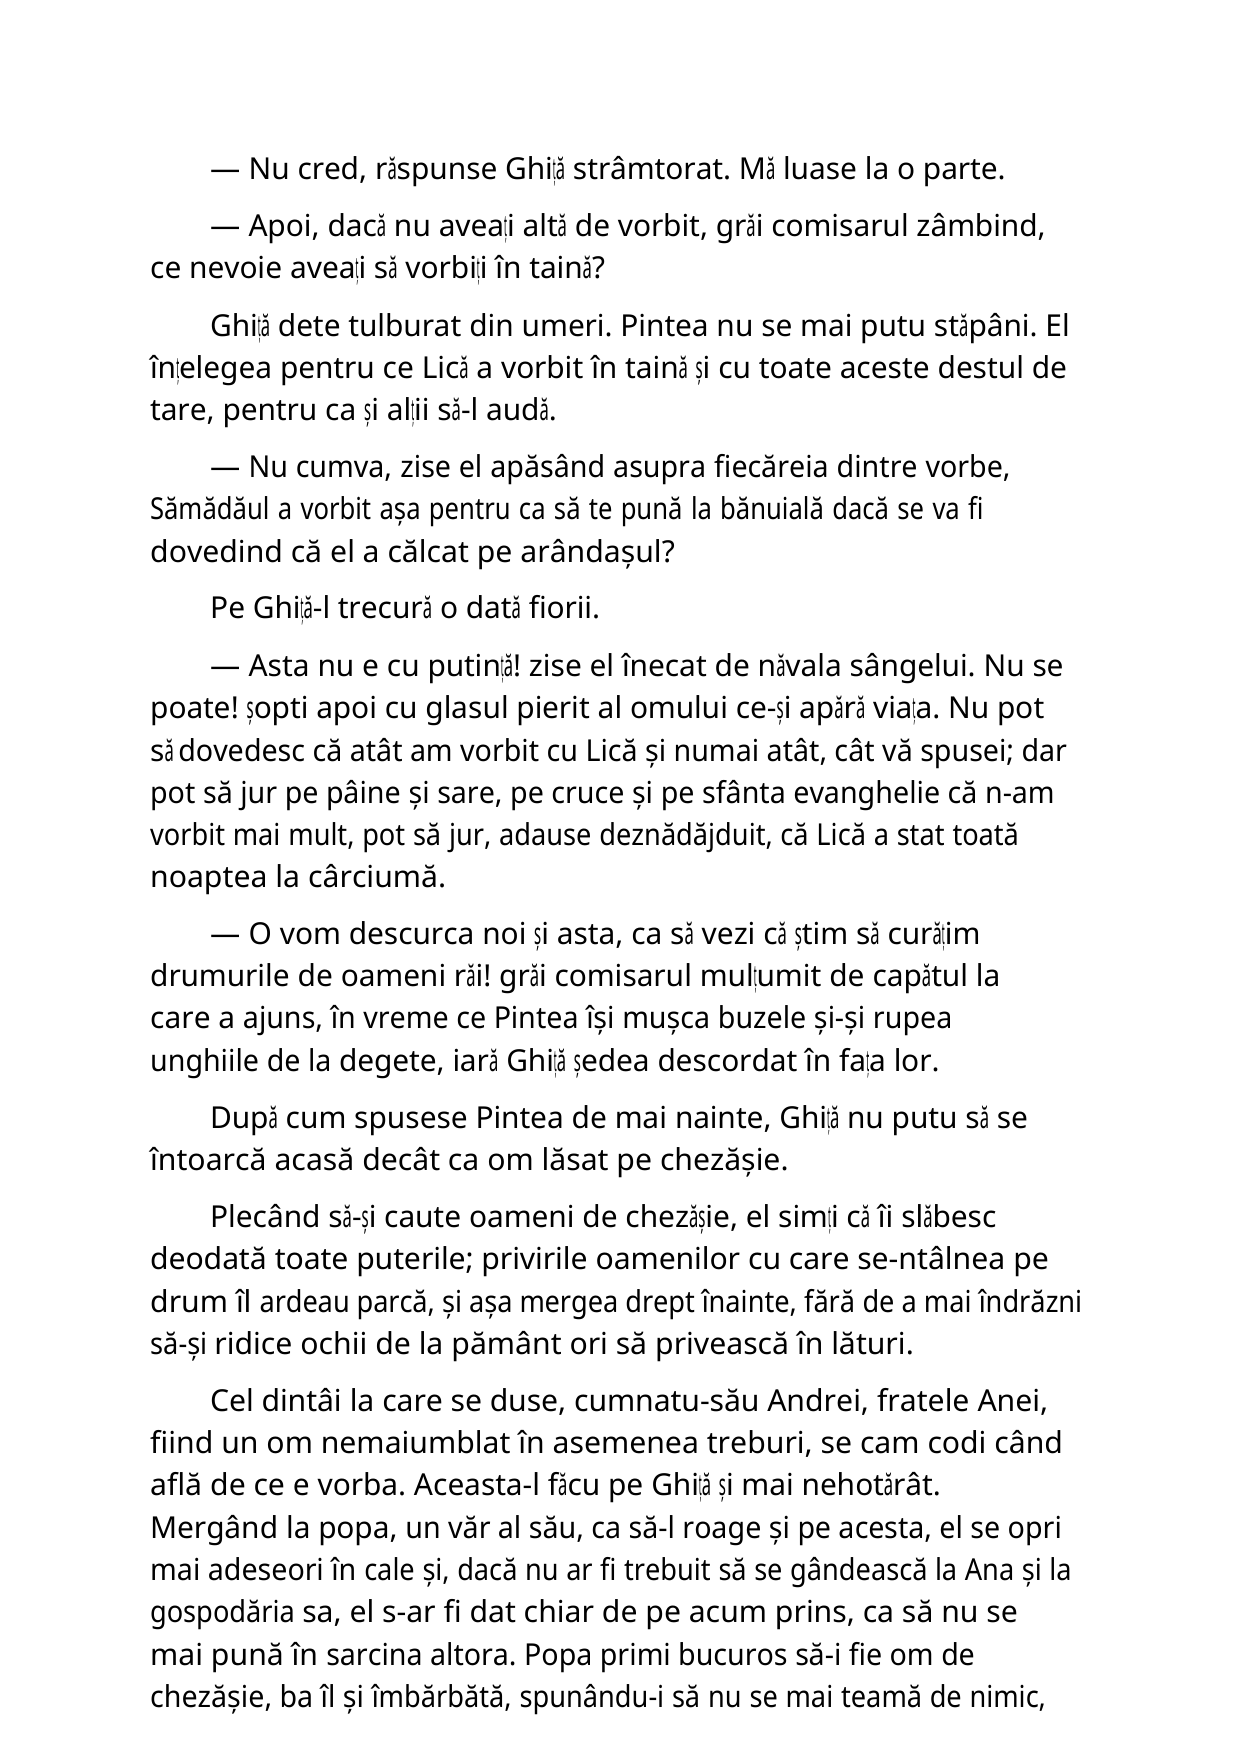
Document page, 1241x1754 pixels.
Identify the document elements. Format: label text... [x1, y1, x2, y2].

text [150, 1379, 1076, 1716]
text După cum spusese Pintea de mai nainte, Ghiță nu putu să se întoarcă acasă decât ca om lăsat pe chezășie. [150, 1096, 1088, 1179]
text Pe Ghiță-l trecură o dată fiorii. [210, 587, 1103, 628]
list Nu cumva, zise el apăsând asupra fiecăreia dintre vorbe, Sămădăul a vorbit așa pentru ca să te pună la bănuială dacă se va fi dovedind că el a călcat pe arândașul? [150, 445, 1059, 571]
list O vom descurca noi și asta, ca să vezi că știm să curățim drumurile de oameni răi! grăi comisarul mulțumit de capătul la care a ajuns, în vreme ce Pintea își mușca buzele și-și rupea unghiile de la degete, iară Ghiță ședea descordat în fața lor. [150, 912, 1059, 1080]
list Apoi, dacă nu aveați altă de vorbit, grăi comisarul zâmbind, ce nevoie aveați să vorbiți în taină? [150, 204, 1073, 288]
text Plecând să-și caute oameni de chezășie, el simți că îi slăbesc deodată toate puterile; privirile oamenilor cu care se-ntâlnea pe drum îl ardeau parcă, și așa mergea drept înainte, fără de a mai îndrăzni să-și ridice ochii de la pământ ori să privească în lături. [150, 1195, 1088, 1363]
list Asta nu e cu putință! zise el înecat de năvala sângelui. Nu se poate! șopti apoi cu glasul pierit al omului ce-și apără viața. Nu pot să dovedesc că atât am vorbit cu Lică și numai atât, cât vă spusei; dar pot să jur pe pâine și sare, pe cruce și pe sfânta evanghelie că n-am vorbit mai mult, pot să jur, adause deznădăjduit, că Lică a stat toată noaptea la cârciumă. [150, 644, 1071, 897]
text Ghiță dete tulburat din umeri. Pintea nu se mai putu stăpâni. El înțelegea pentru ce Lică a vorbit în taină și cu toate aceste destul de tare, pentru ca și alții să-l audă. [150, 304, 1088, 429]
list Nu cred, răspunse Ghiță strâmtorat. Mă luase la o parte. [210, 147, 1103, 188]
